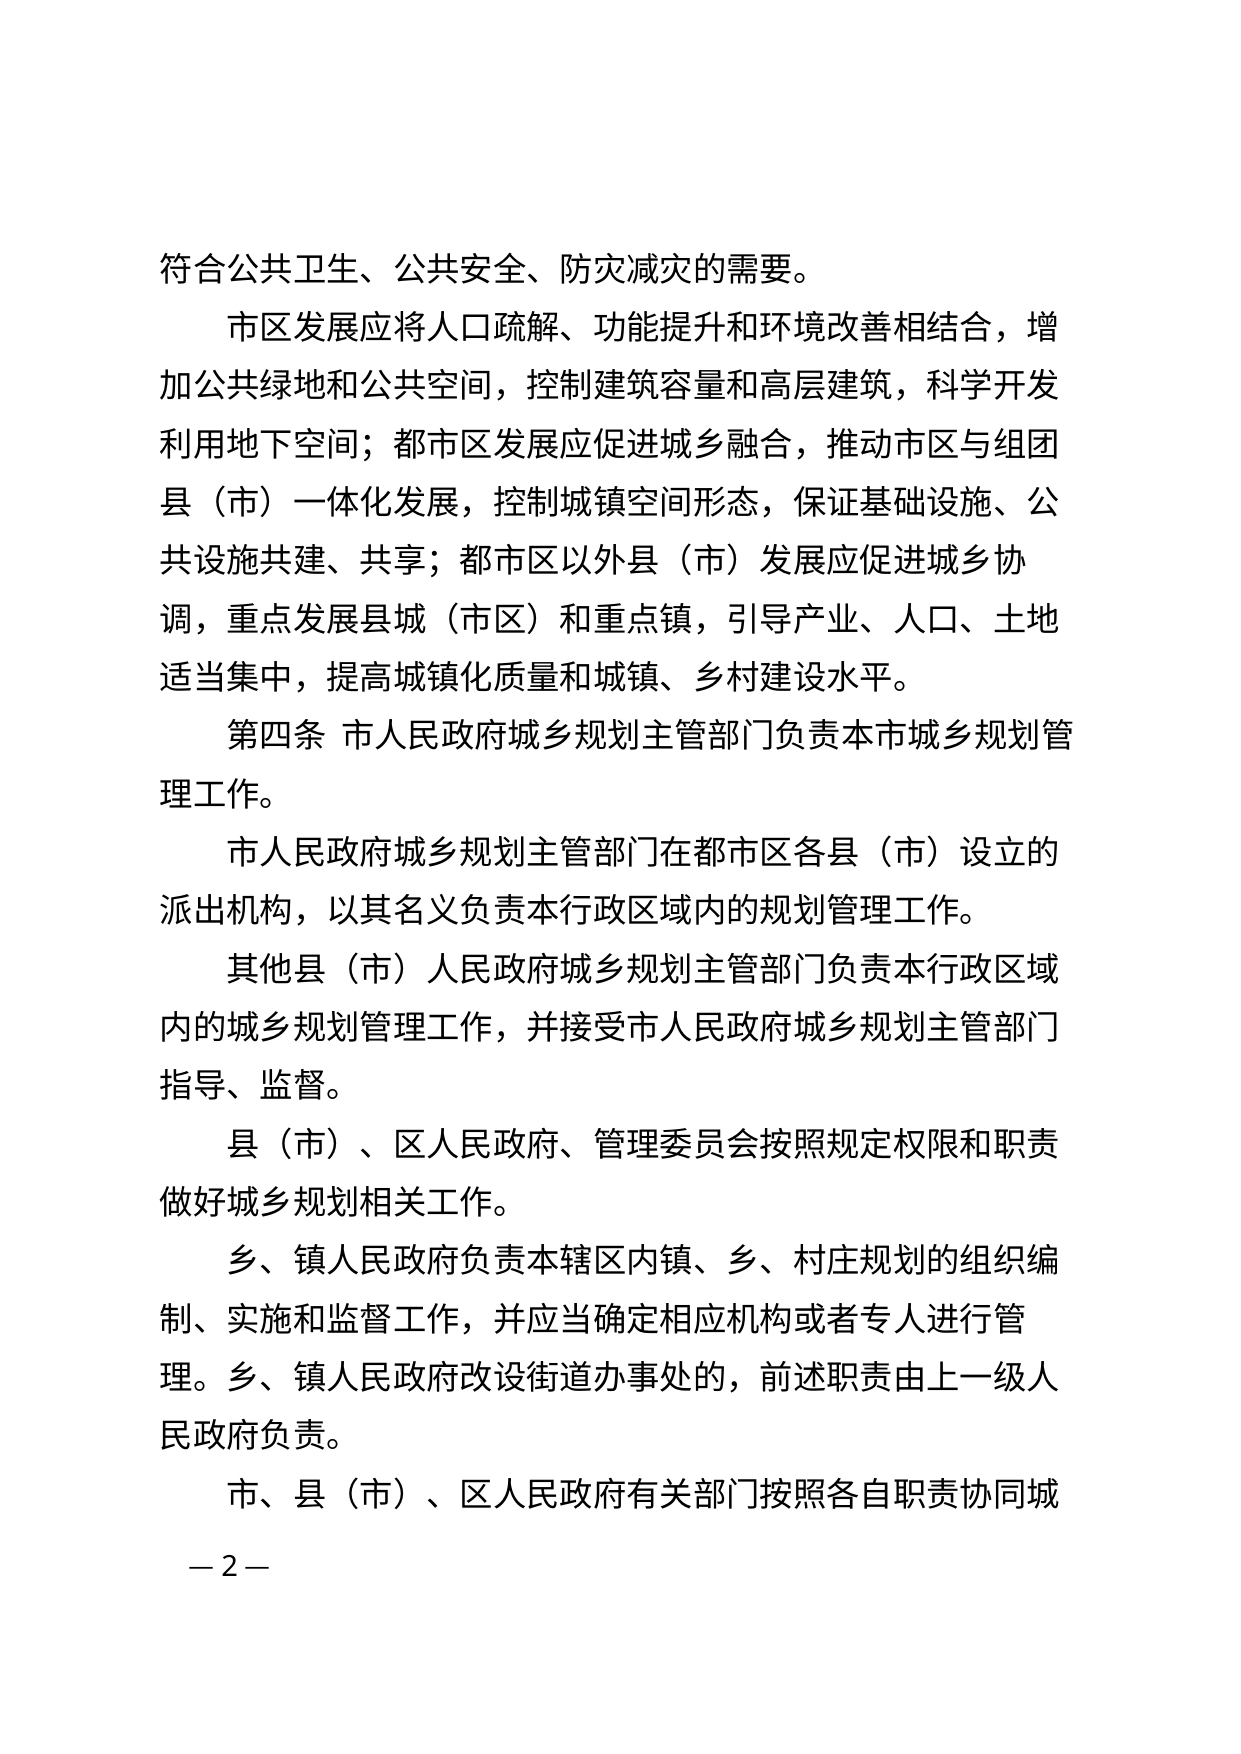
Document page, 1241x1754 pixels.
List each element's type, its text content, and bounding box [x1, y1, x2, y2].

text 市人民政府城乡规划主管部门在都市区各县（市）设立的派出机构，以其名义负责本行政区域内的规划管理工作。 [159, 818, 1081, 934]
text 其他县（市）人民政府城乡规划主管部门负责本行政区域内的城乡规划管理工作，并接受市人民政府城乡规划主管部门指导、监督。 [159, 934, 1081, 1109]
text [159, 234, 1081, 293]
text 乡、镇人民政府负责本辖区内镇、乡、村庄规划的组织编制、实施和监督工作，并应当确定相应机构或者专人进行管理。乡、镇人民政府改设街道办事处的，前述职责由上一级人民政府负责。 [159, 1226, 1081, 1459]
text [159, 1459, 1081, 1518]
text 市区发展应将人口疏解、功能提升和环境改善相结合，增加公共绿地和公共空间，控制建筑容量和高层建筑，科学开发利用地下空间；都市区发展应促进城乡融合，推动市区与组团县（市）一体化发展，控制城镇空间形态，保证基础设施、公共设施共建、共享；都市区以外县（市）发展应促进城乡协调，重点发展县城（市区）和重点镇，引导产业、人口、土地适当集中，提高城镇化质量和城镇、乡村建设水平。 [159, 293, 1081, 701]
text 第四条 市人民政府城乡规划主管部门负责本市城乡规划管理工作。 [159, 701, 1081, 818]
text 县（市）、区人民政府、管理委员会按照规定权限和职责做好城乡规划相关工作。 [159, 1109, 1081, 1226]
